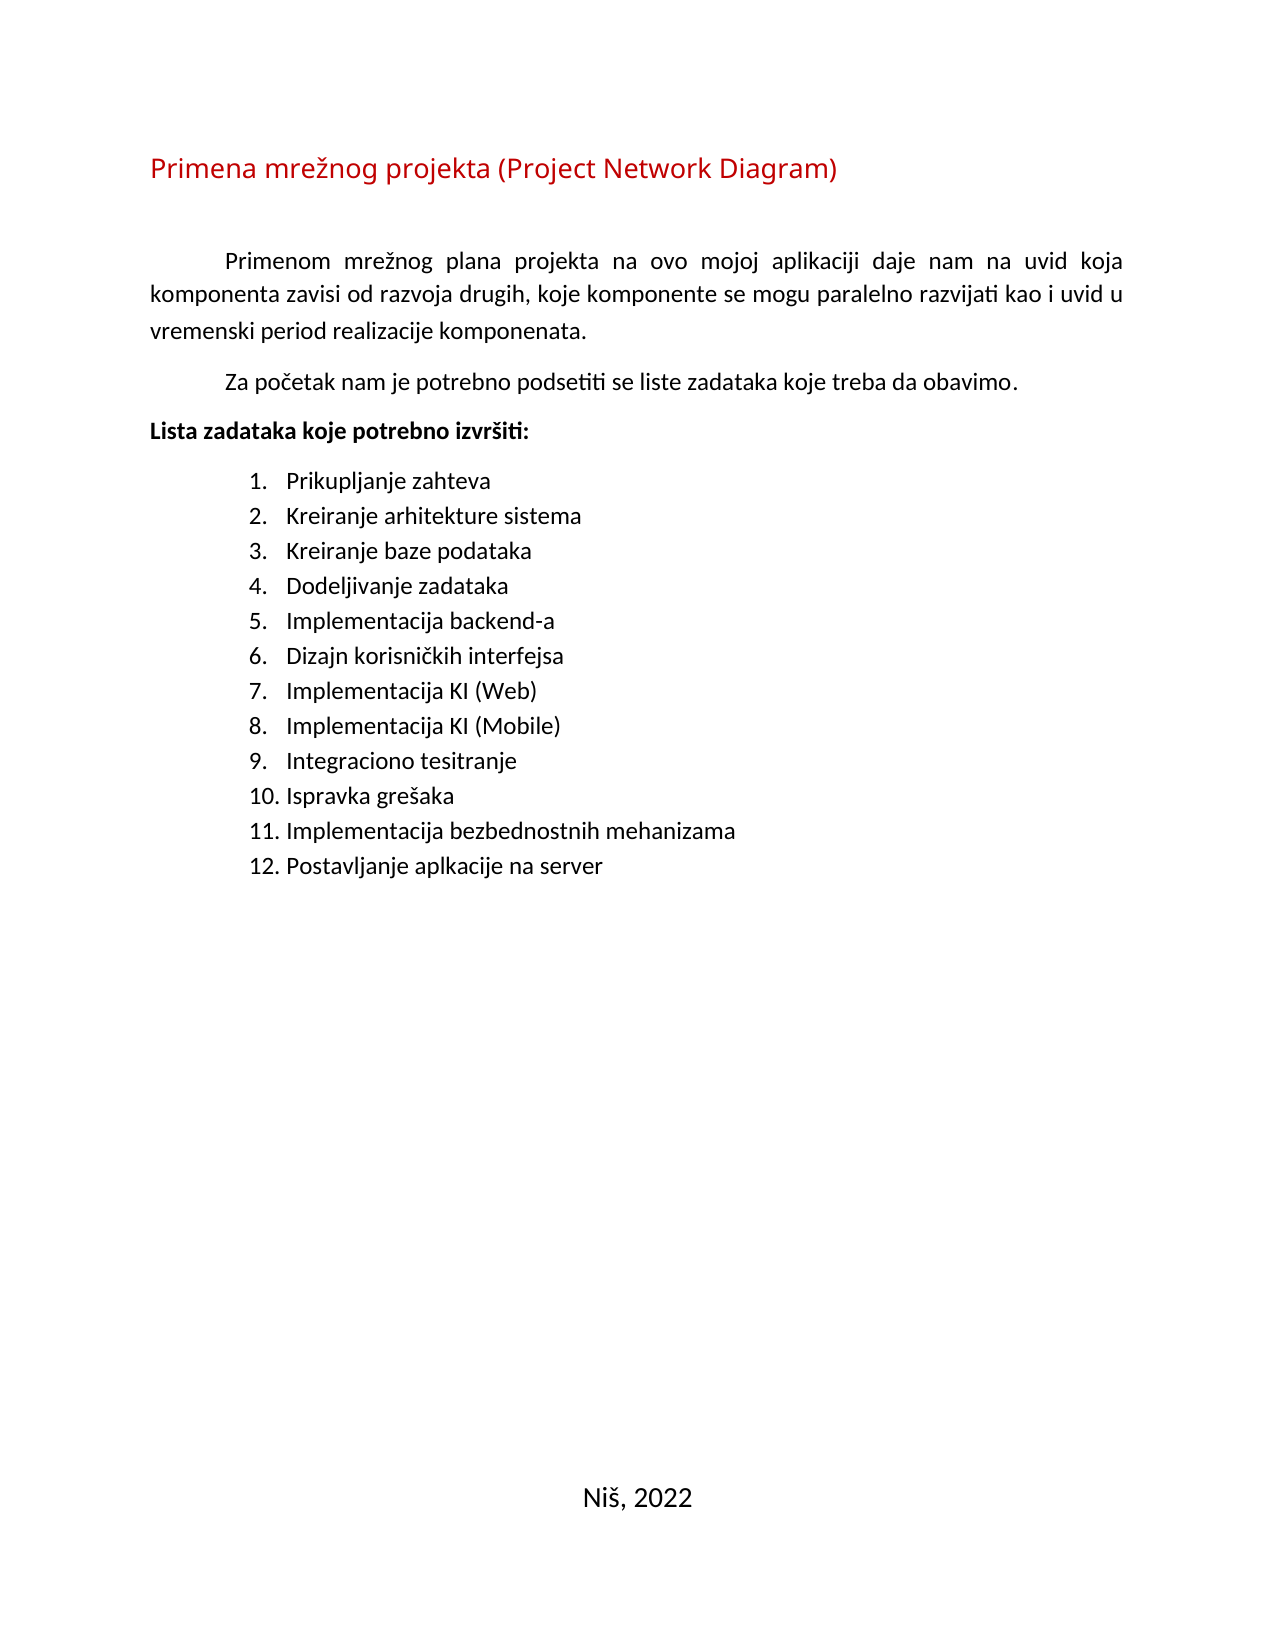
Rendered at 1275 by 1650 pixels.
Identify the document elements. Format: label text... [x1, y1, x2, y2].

list Implementacija KI (Mobile) [249, 710, 1125, 741]
list Implementacija backend-a [249, 605, 1125, 636]
list Implementacija bezbednostnih mehanizama [249, 815, 1125, 846]
list Ispravka grešaka [249, 780, 1125, 811]
list Kreiranje baze podataka [249, 535, 1125, 566]
list Postavljanje aplkacije na server [249, 850, 1125, 881]
list Implementacija KI (Web) [249, 675, 1125, 706]
text Za početak nam je potrebno podsetiti se liste zadataka koje treba da obavimo. [150, 366, 1125, 396]
text Primenom mrežnog plana projekta na ovo mojoj aplikaciji daje nam na uvid koja komponenta zavisi od razvoja drugih, koje komponente se mogu paralelno razvijati kao i uvid u vremenski period realizacije komponenata. [150, 245, 1125, 346]
list Dodeljivanje zadataka [249, 570, 1125, 601]
list Dizajn korisničkih interfejsa [249, 640, 1125, 671]
subtitle Primena mrežnog projekta (Project Network Diagram) [150, 150, 1125, 187]
list Integraciono tesitranje [249, 745, 1125, 776]
text Lista zadataka koje potrebno izvršiti: [150, 415, 1125, 446]
list Kreiranje arhitekture sistema [249, 500, 1125, 531]
list Prikupljanje zahteva [249, 465, 1125, 496]
